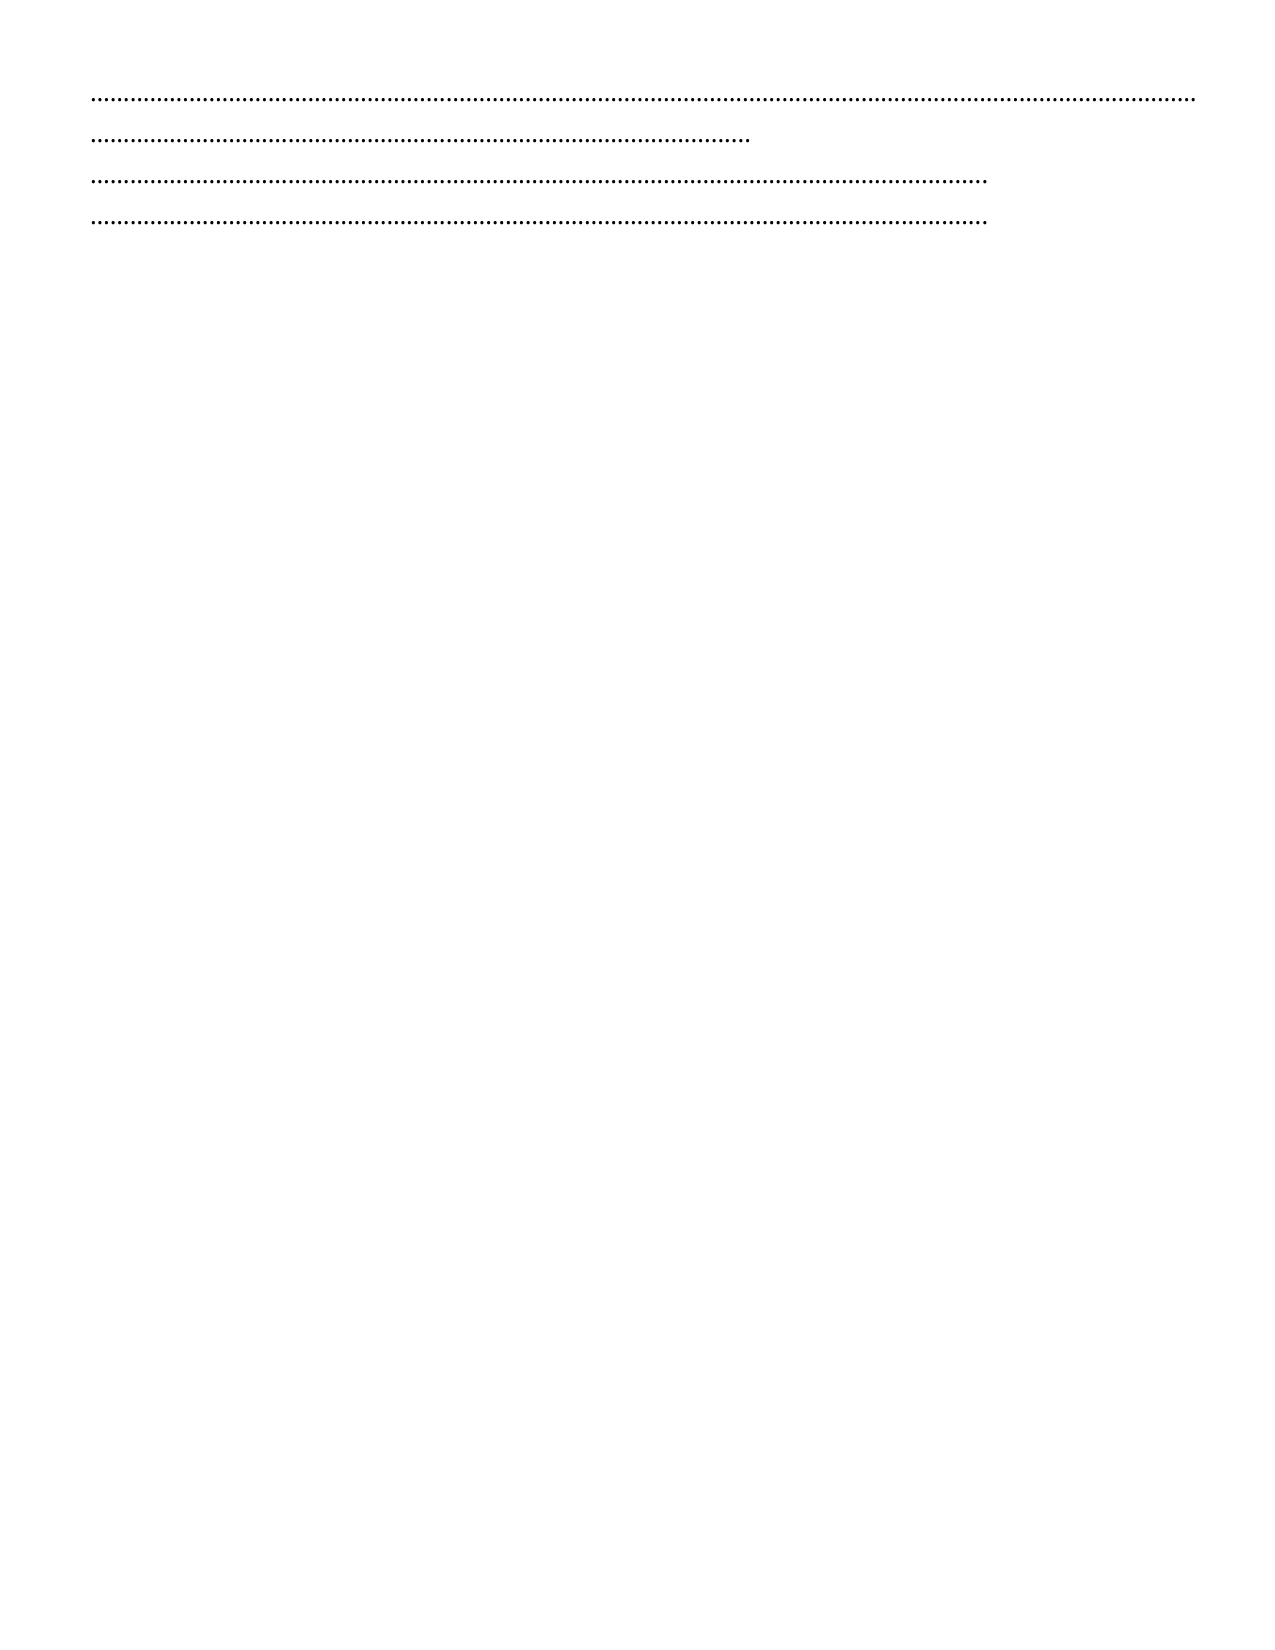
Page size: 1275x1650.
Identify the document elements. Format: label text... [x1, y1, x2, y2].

list ……………………………………………………………………………………………………………………………………………………………………………………………………………………………...................………………………………………………………………………………………………………...................………………………………………………………………………………………………………................... [90, 75, 1200, 232]
